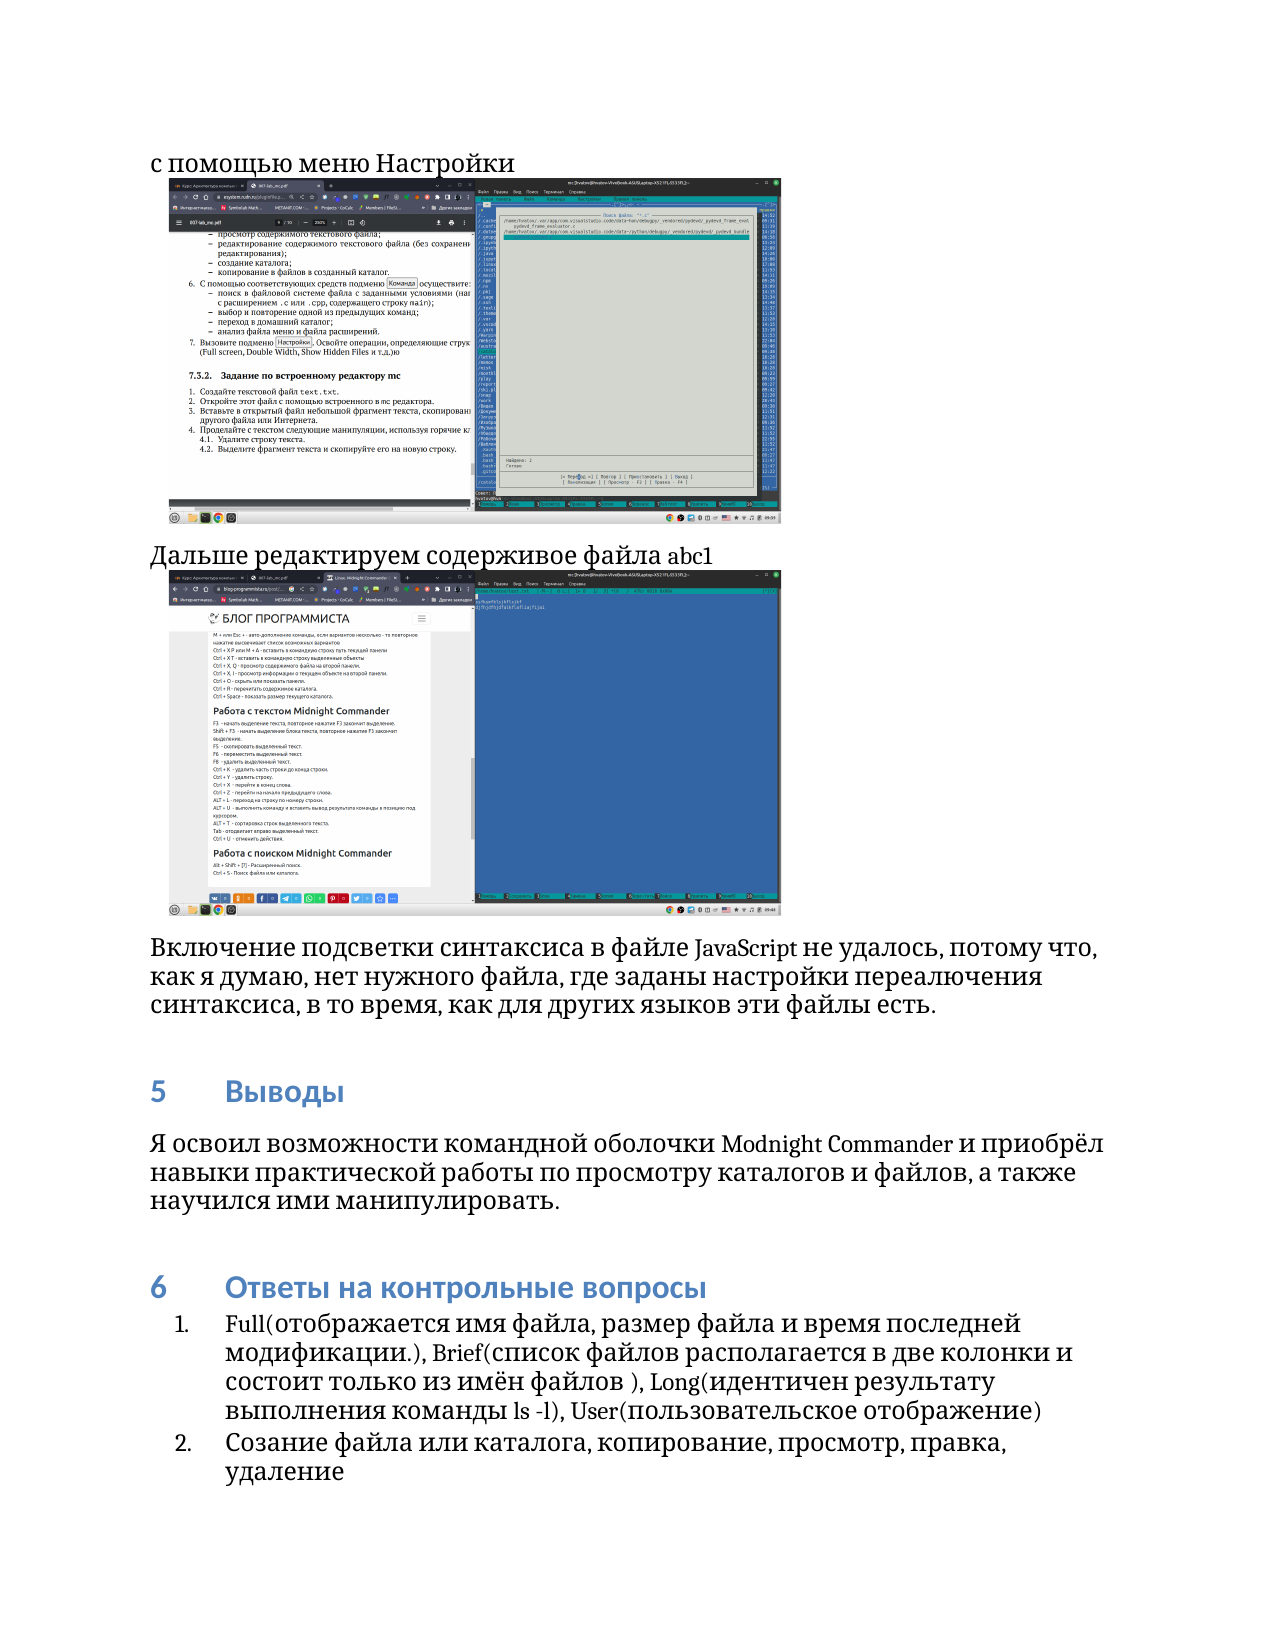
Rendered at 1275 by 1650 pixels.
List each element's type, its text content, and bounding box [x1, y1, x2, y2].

subtitle 5 Выводы [150, 1070, 1125, 1111]
picture [168, 178, 782, 524]
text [150, 150, 1125, 523]
list Full(отображается имя файла, размер файла и время последней модификации.), Brief(список файлов располагается в две колонки и состоит только из имён файлов ), Long(идентичен результату выполнения команды ls -l), User(пользовательское отображение) [175, 1310, 1125, 1425]
list Созание файла или каталога, копирование, просмотр, правка, удаление [175, 1429, 1125, 1487]
text Я освоил возможности командной оболочки Modnight Commander и приобрёл навыки практической работы по просмотру каталогов и файлов, а также научился ими манипулировать. [150, 1130, 1125, 1216]
picture [168, 570, 782, 916]
text Включение подсветки синтаксиса в файле JavaScript не удалось, потому что, как я думаю, нет нужного файла, где заданы настройки переалючения синтаксиса, в то время, как для других языков эти файлы есть. [150, 934, 1125, 1020]
subtitle 6 Ответы на контрольные вопросы [150, 1266, 1125, 1307]
